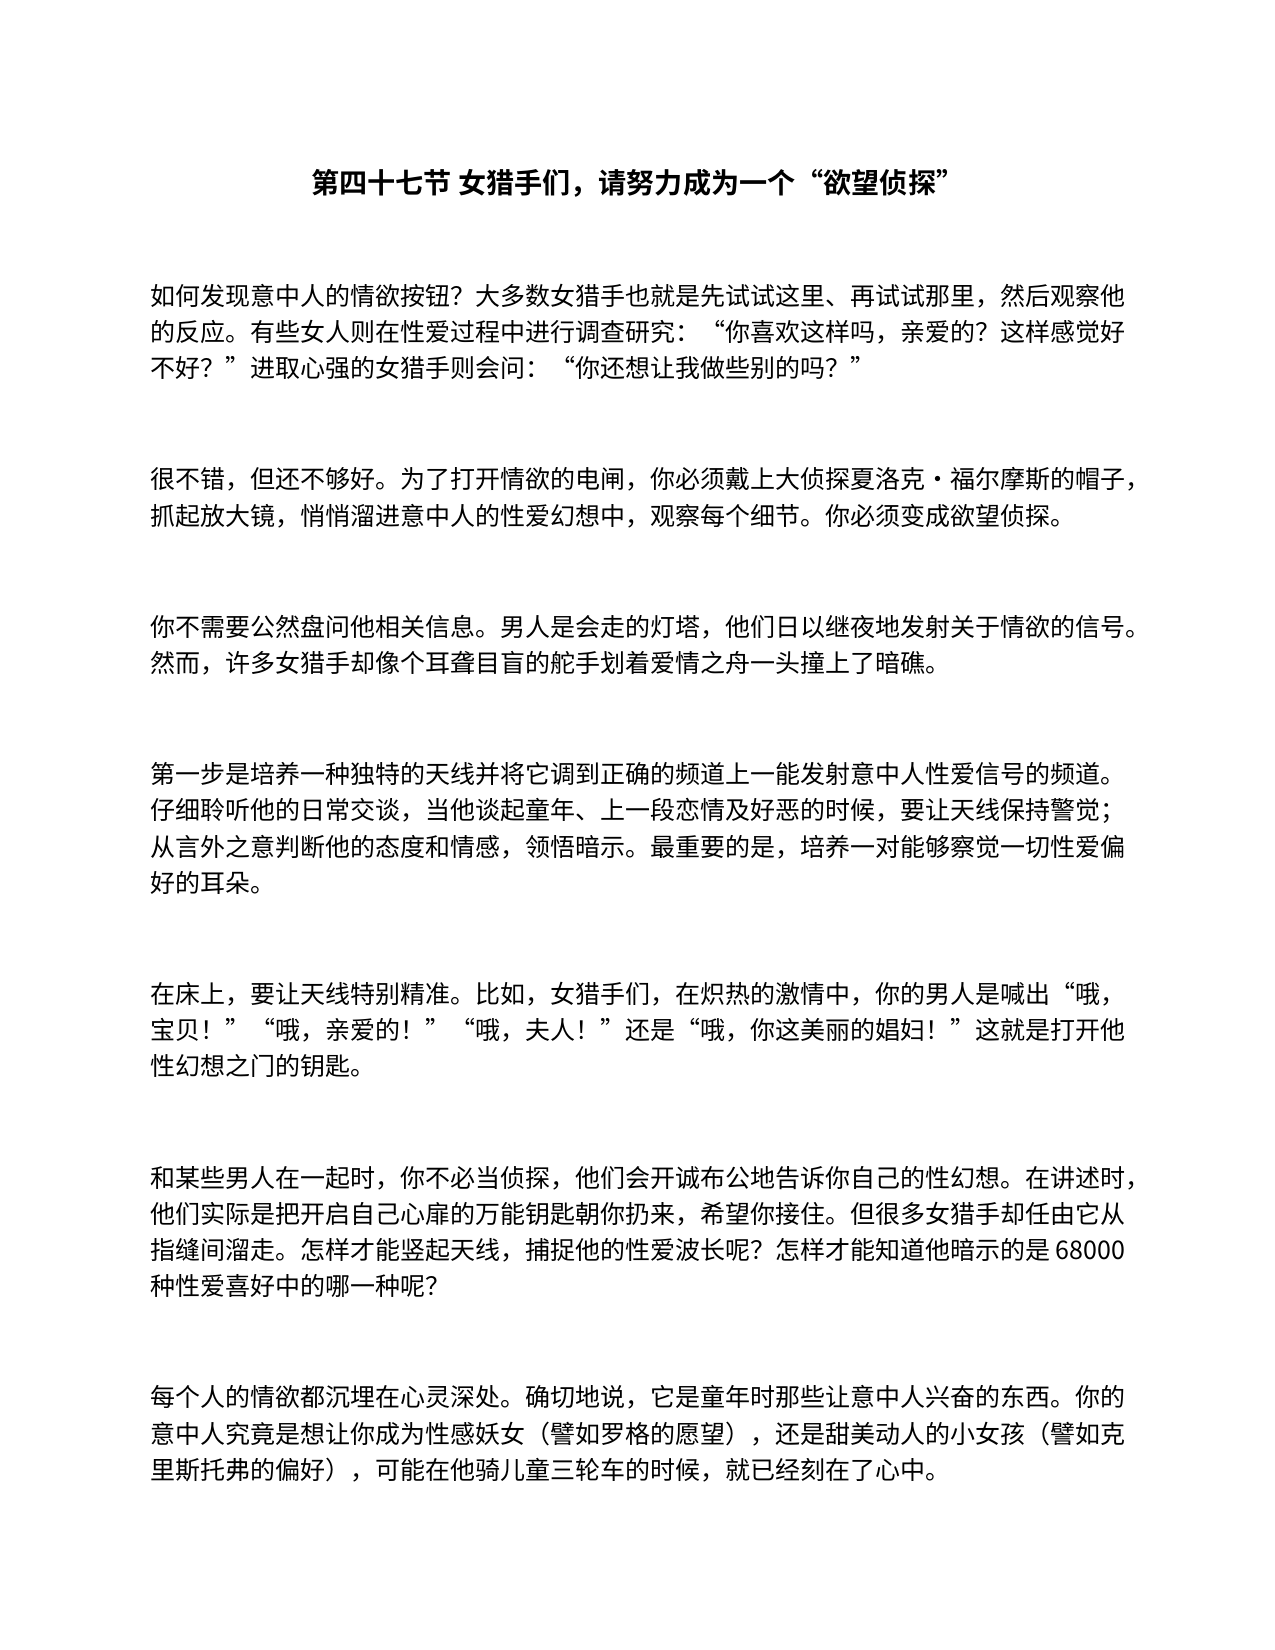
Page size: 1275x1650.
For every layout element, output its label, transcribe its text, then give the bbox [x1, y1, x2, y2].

text 每个人的情欲都沉埋在心灵深处。确切地说，它是童年时那些让意中人兴奋的东西。你的意中人究竟是想让你成为性感妖女（譬如罗格的愿望），还是甜美动人的小女孩（譬如克里斯托弗的偏好），可能在他骑儿童三轮车的时候，就已经刻在了心中。 [150, 1378, 1125, 1487]
text 和某些男人在一起时，你不必当侦探，他们会开诚布公地告诉你自己的性幻想。在讲述时，他们实际是把开启自己心扉的万能钥匙朝你扔来，希望你接住。但很多女猎手却任由它从指缝间溜走。怎样才能竖起天线，捕捉他的性爱波长呢？怎样才能知道他暗示的是68000种性爱喜好中的哪一种呢？ [150, 1158, 1125, 1303]
subtitle 第四十七节 女猎手们，请努力成为一个“欲望侦探” [150, 160, 1125, 201]
text 如何发现意中人的情欲按钮？大多数女猎手也就是先试试这里、再试试那里，然后观察他的反应。有些女人则在性爱过程中进行调查研究：“你喜欢这样吗，亲爱的？这样感觉好不好？”进取心强的女猎手则会问：“你还想让我做些别的吗？” [150, 276, 1125, 385]
text 你不需要公然盘问他相关信息。男人是会走的灯塔，他们日以继夜地发射关于情欲的信号。然而，许多女猎手却像个耳聋目盲的舵手划着爱情之舟一头撞上了暗礁。 [150, 607, 1125, 679]
text 在床上，要让天线特别精准。比如，女猎手们，在炽热的激情中，你的男人是喊出“哦，宝贝！”“哦，亲爱的！”“哦，夫人！”还是“哦，你这美丽的娼妇！”这就是打开他性幻想之门的钥匙。 [150, 974, 1125, 1083]
text 很不错，但还不够好。为了打开情欲的电闸，你必须戴上大侦探夏洛克·福尔摩斯的帽子，抓起放大镜，悄悄溜进意中人的性爱幻想中，观察每个细节。你必须变成欲望侦探。 [150, 460, 1125, 532]
text 第一步是培养一种独特的天线并将它调到正确的频道上一能发射意中人性爱信号的频道。仔细聆听他的日常交谈，当他谈起童年、上一段恋情及好恶的时候，要让天线保持警觉；从言外之意判断他的态度和情感，领悟暗示。最重要的是，培养一对能够察觉一切性爱偏好的耳朵。 [150, 754, 1125, 899]
